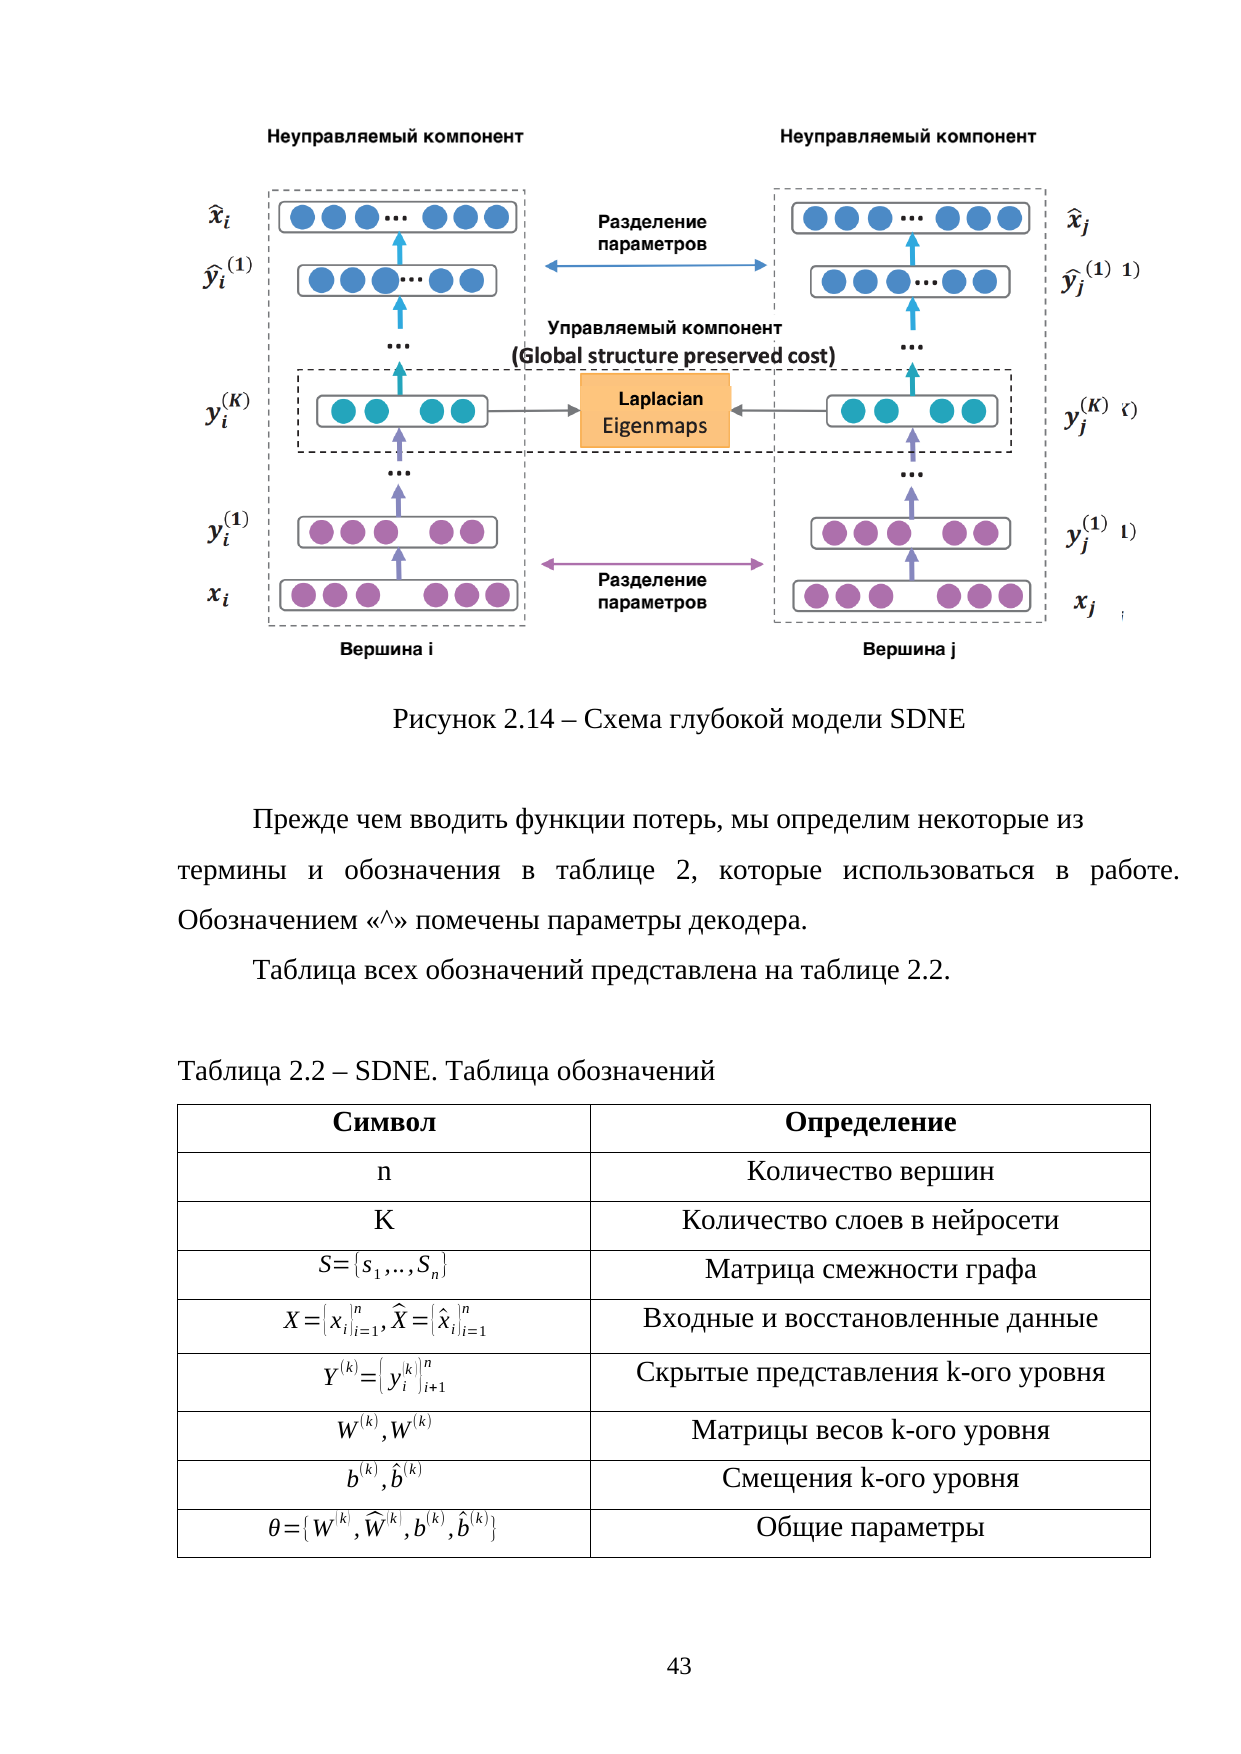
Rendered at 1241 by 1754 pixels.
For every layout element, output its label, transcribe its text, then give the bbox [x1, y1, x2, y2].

table_cell Матрицы весов k-ого уровня [591, 1412, 1150, 1459]
table_cell Скрытые представления k-ого уровня [591, 1354, 1150, 1411]
table_cell Количество слоев в нейросети [591, 1202, 1150, 1250]
table_cell Входные и восстановленные данные [591, 1300, 1150, 1353]
table_cell [178, 1251, 590, 1299]
table_cell Общие параметры [591, 1510, 1150, 1557]
picture [177, 118, 1151, 687]
text термины и обозначения в таблице 2, которые использоваться в работе. Обозначением «^» помечены параметры декодера. [177, 852, 1181, 936]
table_cell [178, 1510, 590, 1557]
table_header Символ [178, 1105, 590, 1152]
table_cell Матрица смежности графа [591, 1251, 1150, 1299]
text Таблица всех обозначений представлена на таблице 2.2. [177, 952, 1181, 986]
table_cell Количество вершин [591, 1153, 1150, 1201]
table_cell [178, 1461, 590, 1508]
text Прежде чем вводить функции потерь, мы определим некоторые из [177, 802, 1181, 835]
table_header Определение [591, 1105, 1150, 1152]
table_cell K [178, 1202, 590, 1250]
table_cell [178, 1354, 590, 1411]
table_cell Смещения k-ого уровня [591, 1461, 1150, 1508]
text Рисунок 2.14 – Схема глубокой модели SDNE [177, 701, 1181, 734]
text Таблица 2.2 – SDNE. Таблица обозначений [177, 1053, 1181, 1087]
table_cell n [178, 1153, 590, 1201]
table_cell [178, 1300, 590, 1353]
table_cell [178, 1412, 590, 1459]
